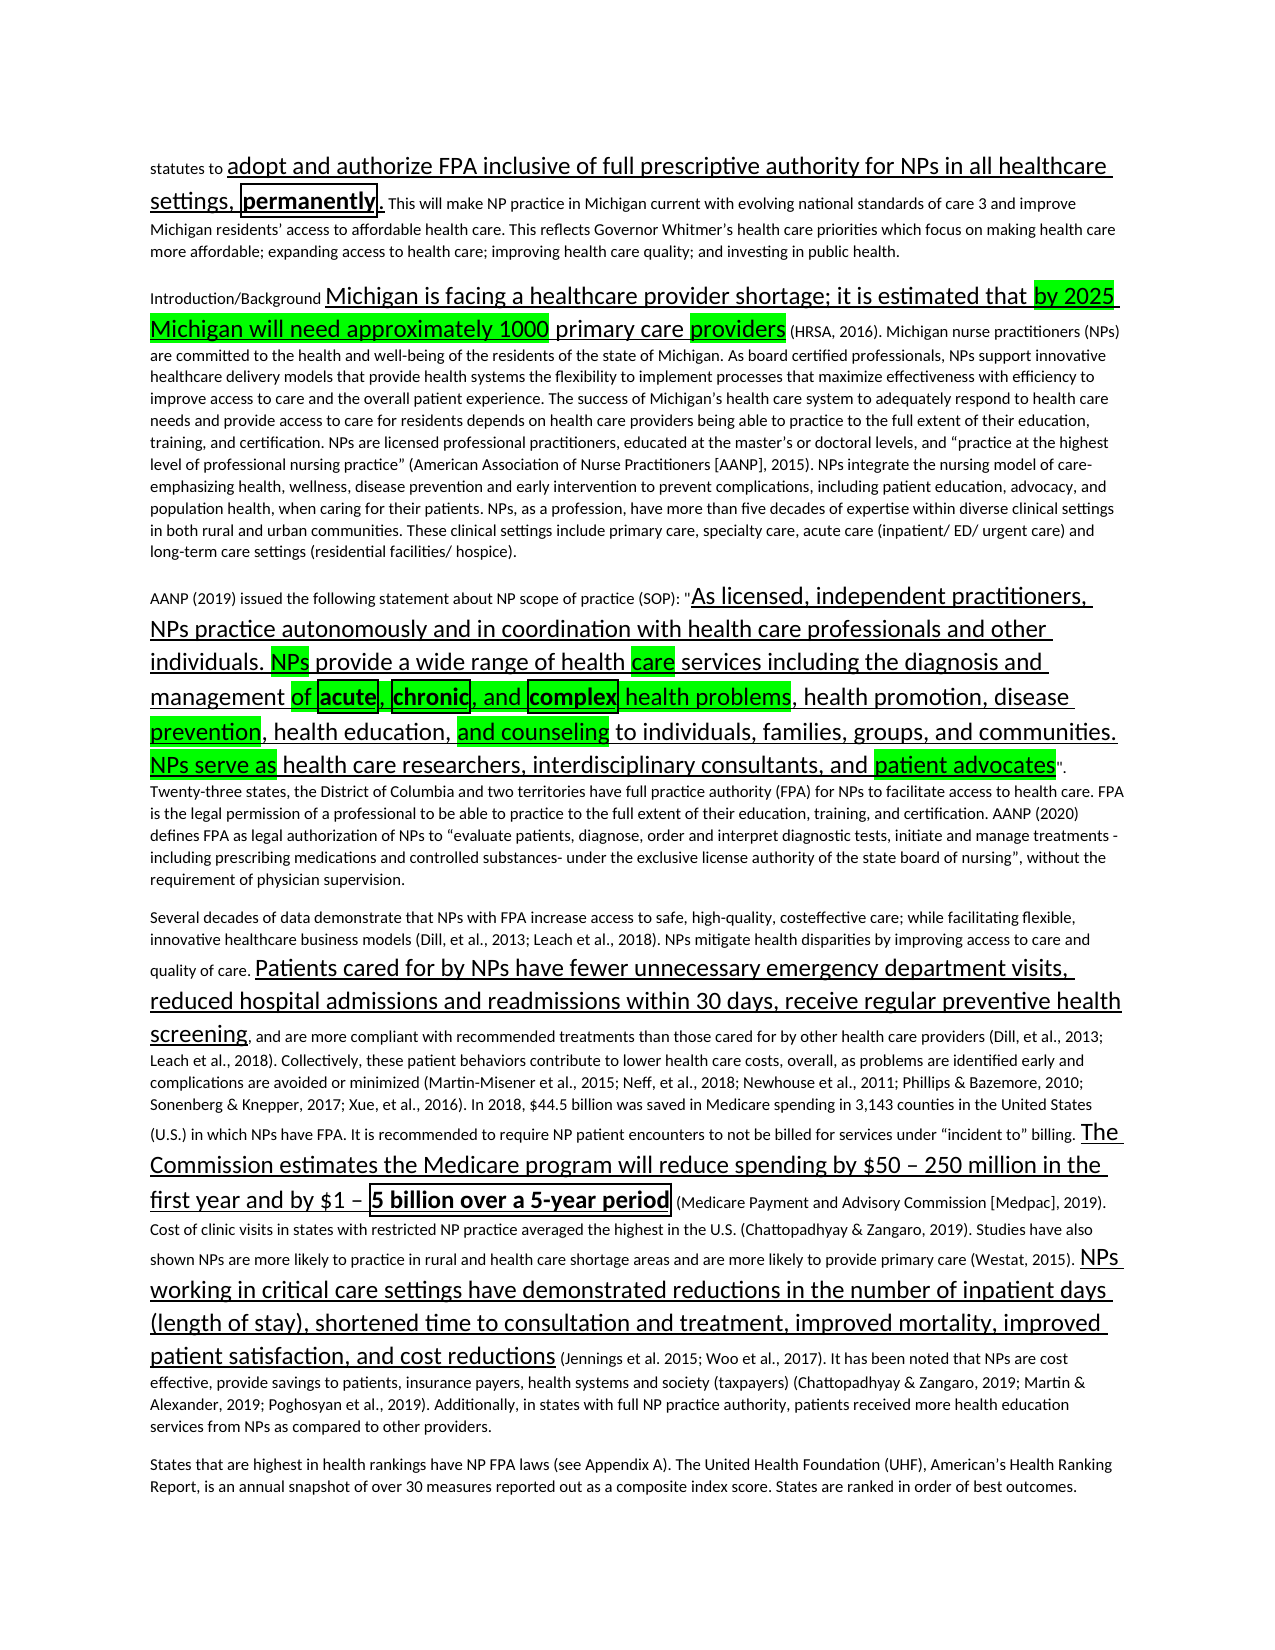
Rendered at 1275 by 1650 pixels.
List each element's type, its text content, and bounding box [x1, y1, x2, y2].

text Several decades of data demonstrate that NPs with FPA increase access to safe, high-quality, costeffective care; while facilitating flexible, innovative healthcare business models (Dill, et al., 2013; Leach et al., 2018). NPs mitigate health disparities by improving access to care and quality of care. Patients cared for by NPs have fewer unnecessary emergency department visits, reduced hospital admissions and readmissions within 30 days, receive regular preventive health screening, and are more compliant with recommended treatments than those cared for by other health care providers (Dill, et al., 2013; Leach et al., 2018). Collectively, these patient behaviors contribute to lower health care costs, overall, as problems are identified early and complications are avoided or minimized (Martin-Misener et al., 2015; Neff, et al., 2018; Newhouse et al., 2011; Phillips & Bazemore, 2010; Sonenberg & Knepper, 2017; Xue, et al., 2016). In 2018, $44.5 billion was saved in Medicare spending in 3,143 counties in the United States (U.S.) in which NPs have FPA. It is recommended to require NP patient encounters to not be billed for services under “incident to” billing. The Commission estimates the Medicare program will reduce spending by $50 – 250 million in the first year and by $1 – 5 billion over a 5-year period (Medicare Payment and Advisory Commission [Medpac], 2019). Cost of clinic visits in states with restricted NP practice averaged the highest in the U.S. (Chattopadhyay & Zangaro, 2019). Studies have also shown NPs are more likely to practice in rural and health care shortage areas and are more likely to provide primary care (Westat, 2015). NPs working in critical care settings have demonstrated reductions in the number of inpatient days (length of stay), shortened time to consultation and treatment, improved mortality, improved patient satisfaction, and cost reductions (Jennings et al. 2015; Woo et al., 2017). It has been noted that NPs are cost effective, provide savings to patients, insurance payers, health systems and society (taxpayers) (Chattopadhyay & Zangaro, 2019; Martin & Alexander, 2019; Poghosyan et al., 2019). Additionally, in states with full NP practice authority, patients received more health education services from NPs as compared to other providers. [150, 907, 1125, 1436]
text AANP (2019) issued the following statement about NP scope of practice (SOP): "As licensed, independent practitioners, NPs practice autonomously and in coordination with health care professionals and other individuals. NPs provide a wide range of health care services including the diagnosis and management of acute, chronic, and complex health problems, health promotion, disease prevention, health education, and counseling to individuals, families, groups, and communities. NPs serve as health care researchers, interdisciplinary consultants, and patient advocates". Twenty-three states, the District of Columbia and two territories have full practice authority (FPA) for NPs to facilitate access to health care. FPA is the legal permission of a professional to be able to practice to the full extent of their education, training, and certification. AANP (2020) defines FPA as legal authorization of NPs to “evaluate patients, diagnose, order and interpret diagnostic tests, initiate and manage treatments - including prescribing medications and controlled substances- under the exclusive license authority of the state board of nursing”, without the requirement of physician supervision. [150, 580, 1125, 889]
text Introduction/Background Michigan is facing a healthcare provider shortage; it is estimated that by 2025 Michigan will need approximately 1000 primary care providers (HRSA, 2016). Michigan nurse practitioners (NPs) are committed to the health and well-being of the residents of the state of Michigan. As board certified professionals, NPs support innovative healthcare delivery models that provide health systems the flexibility to implement processes that maximize effectiveness with efficiency to improve access to care and the overall patient experience. The success of Michigan’s health care system to adequately respond to health care needs and provide access to care for residents depends on health care providers being able to practice to the full extent of their education, training, and certification. NPs are licensed professional practitioners, educated at the master’s or doctoral levels, and “practice at the highest level of professional nursing practice” (American Association of Nurse Practitioners [AANP], 2015). NPs integrate the nursing model of care-emphasizing health, wellness, disease prevention and early intervention to prevent complications, including patient education, advocacy, and population health, when caring for their patients. NPs, as a profession, have more than five decades of expertise within diverse clinical settings in both rural and urban communities. These clinical settings include primary care, specialty care, acute care (inpatient/ ED/ urgent care) and long-term care settings (residential facilities/ hospice). [150, 280, 1125, 562]
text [150, 1455, 1125, 1497]
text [150, 150, 1125, 262]
